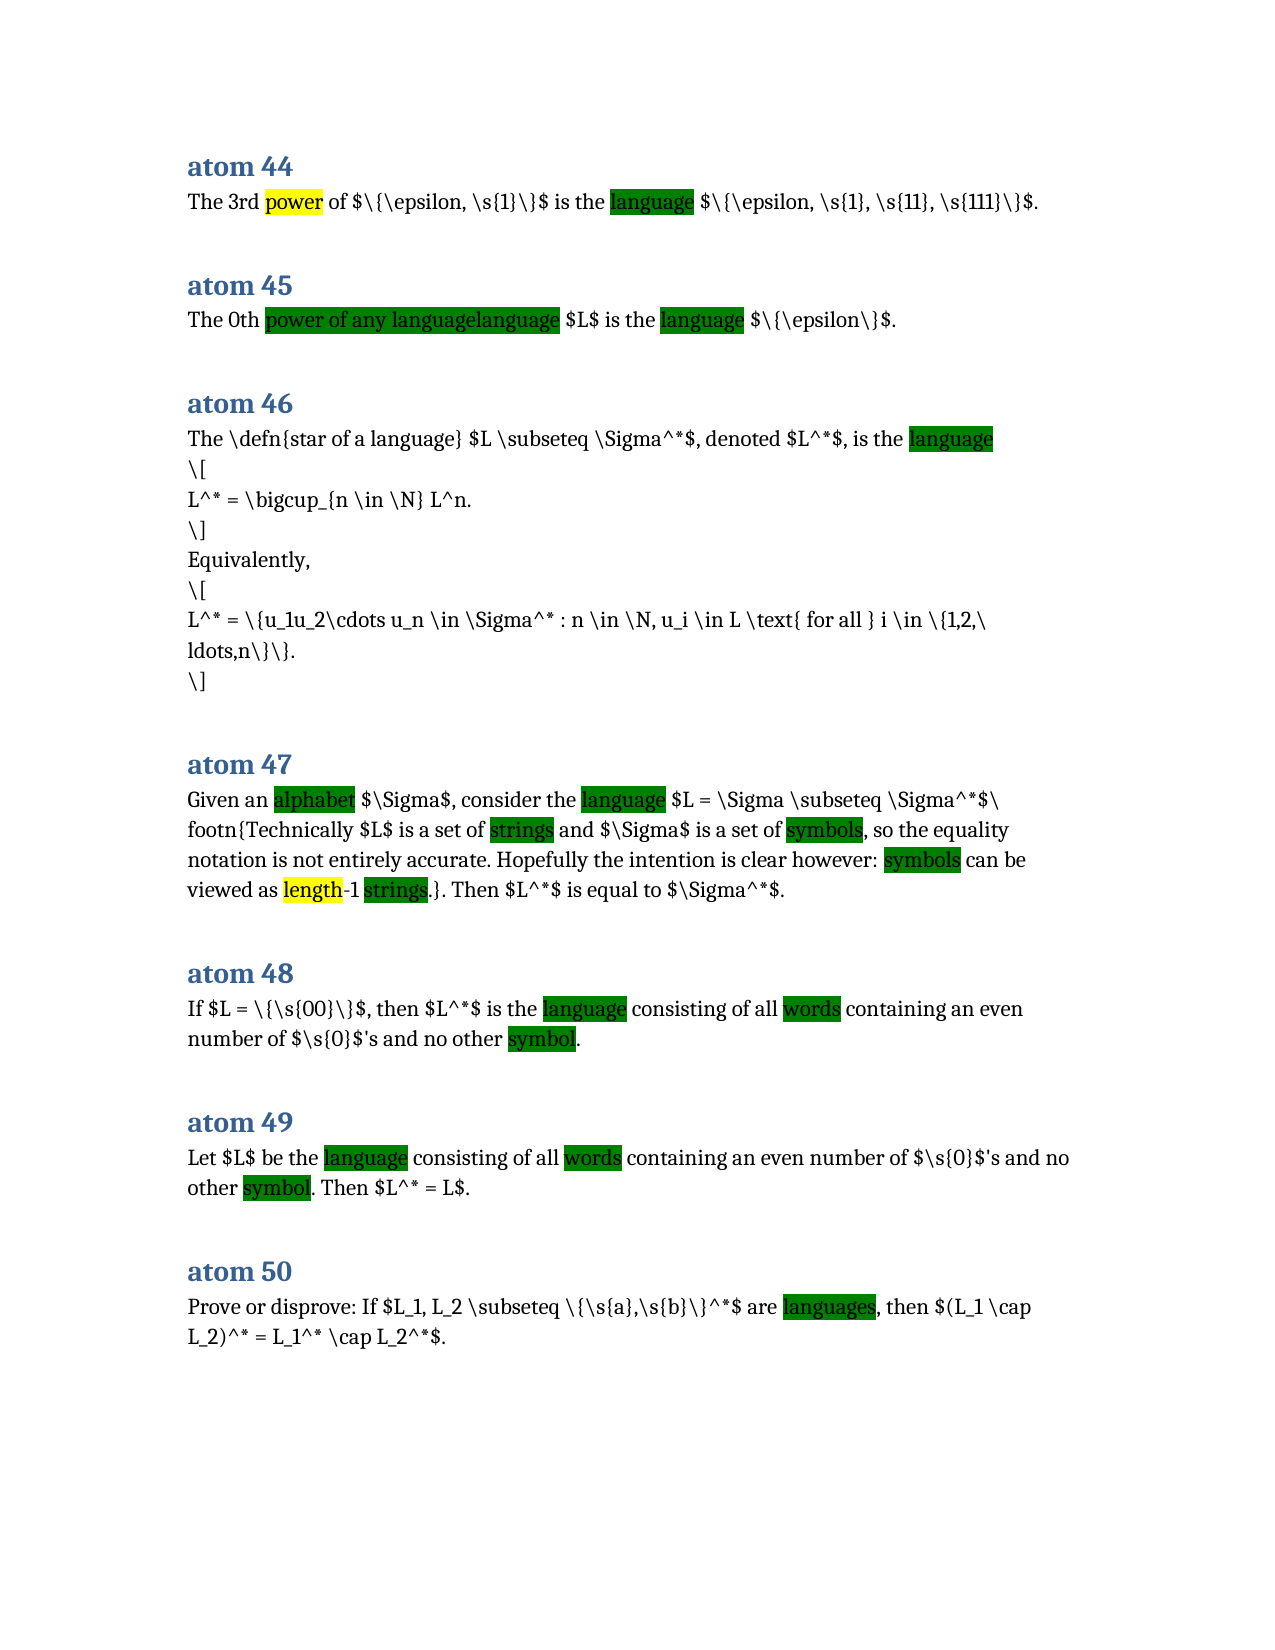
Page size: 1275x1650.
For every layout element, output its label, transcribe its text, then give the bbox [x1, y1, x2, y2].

subtitle atom 48 [187, 957, 1087, 991]
text The 3rd power of $\{\epsilon, \s{1}\}$ is the language $\{\epsilon, \s{1}, \s{11}, \s{111}\}$. [187, 188, 1087, 215]
text Given an alphabet $\Sigma$, consider the language $L = \Sigma \subseteq \Sigma^*$\footn{Technically $L$ is a set of strings and $\Sigma$ is a set of symbols, so the equality notation is not entirely accurate. Hopefully the intention is clear however: symbols can be viewed as length-1 strings.}. Then $L^*$ is equal to $\Sigma^*$. [187, 786, 1087, 903]
subtitle atom 49 [187, 1106, 1087, 1140]
text Prove or disprove: If $L_1, L_2 \subseteq \{\s{a},\s{b}\}^*$ are languages, then $(L_1 \cap L_2)^* = L_1^* \cap L_2^*$. [187, 1294, 1087, 1350]
subtitle atom 44 [187, 150, 1087, 183]
text The 0th power of any languagelanguage $L$ is the language $\{\epsilon\}$. [744, 307, 1087, 334]
subtitle atom 47 [187, 748, 1087, 781]
text Let $L$ be the language consisting of all words containing an even number of $\s{0}$'s and no other symbol. Then $L^* = L$. [187, 1145, 1087, 1201]
text If $L = \{\s{00}\}$, then $L^*$ is the language consisting of all words containing an even number of $\s{0}$'s and no other symbol. [187, 996, 1087, 1052]
text The \defn{star of a language} $L \subseteq \Sigma^*$, denoted $L^*$, is the language \[ L^* = \bigcup_{n \in \N} L^n. \] Equivalently, \[ L^* = \{u_1u_2\cdots u_n \in \Sigma^* : n \in \N, u_i \in L \text{ for all } i \in \{1,2,\ldots,n\}\}. \] [187, 426, 1087, 694]
subtitle atom 46 [187, 387, 1087, 421]
subtitle atom 50 [187, 1255, 1087, 1289]
subtitle atom 45 [187, 269, 1087, 302]
